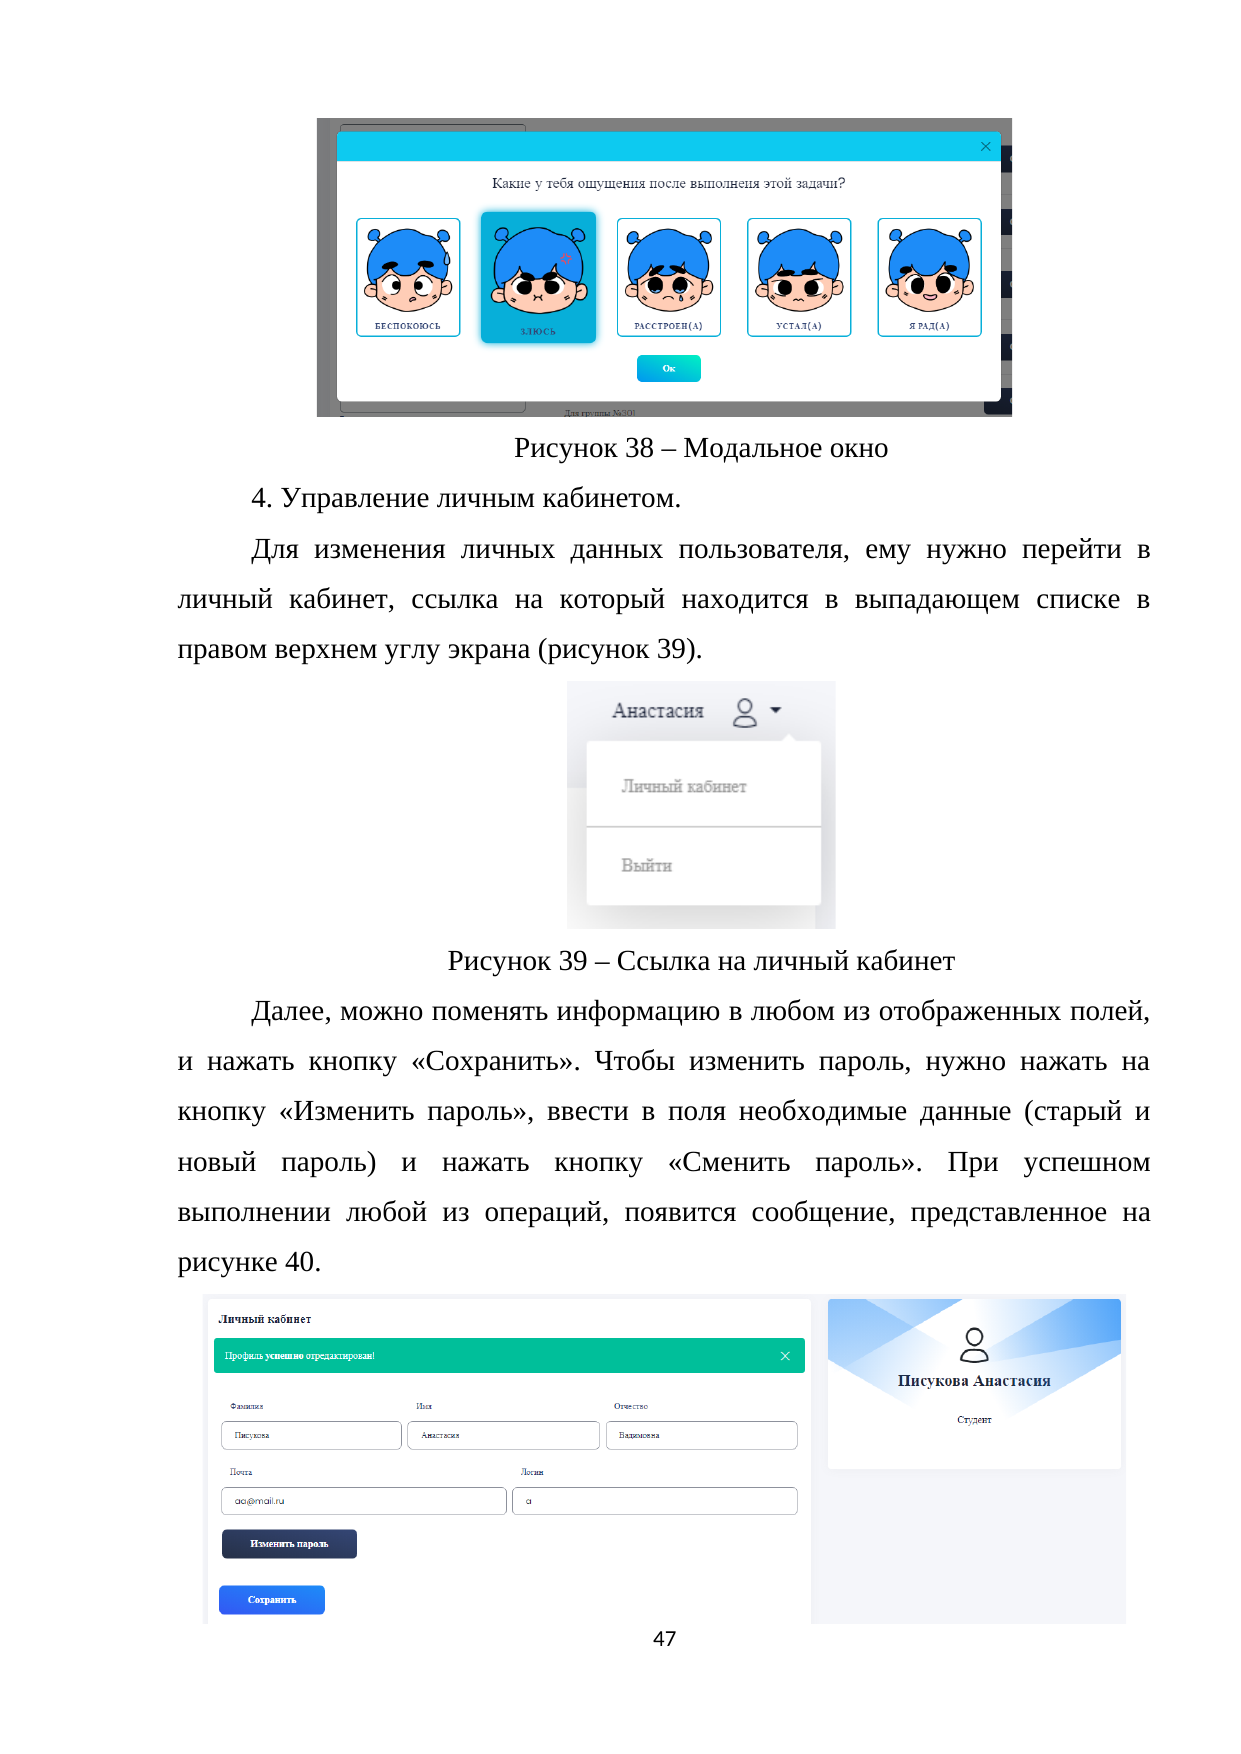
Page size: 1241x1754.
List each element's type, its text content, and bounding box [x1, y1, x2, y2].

picture [202, 1294, 1127, 1624]
text Для изменения личных данных пользователя, ему нужно перейти в личный кабинет, ссылка на который находится в выпадающем списке в правом верхнем углу экрана (рисунок 39). [177, 531, 1152, 665]
text Рисунок 38 – Модальное окно [177, 430, 1152, 464]
text Далее, можно поменять информацию в любом из отображенных полей, и нажать кнопку «Сохранить». Чтобы изменить пароль, нужно нажать на кнопку «Изменить пароль», ввести в поля необходимые данные (старый и новый пароль) и нажать кнопку «Сменить пароль». При успешном выполнении любой из операций, появится сообщение, представленное на рисунке 40. [177, 993, 1152, 1278]
picture [567, 681, 836, 929]
picture [316, 118, 1013, 417]
text Рисунок 39 – Ссылка на личный кабинет [177, 943, 1152, 976]
text 4. Управление личным кабинетом. [177, 481, 1152, 514]
